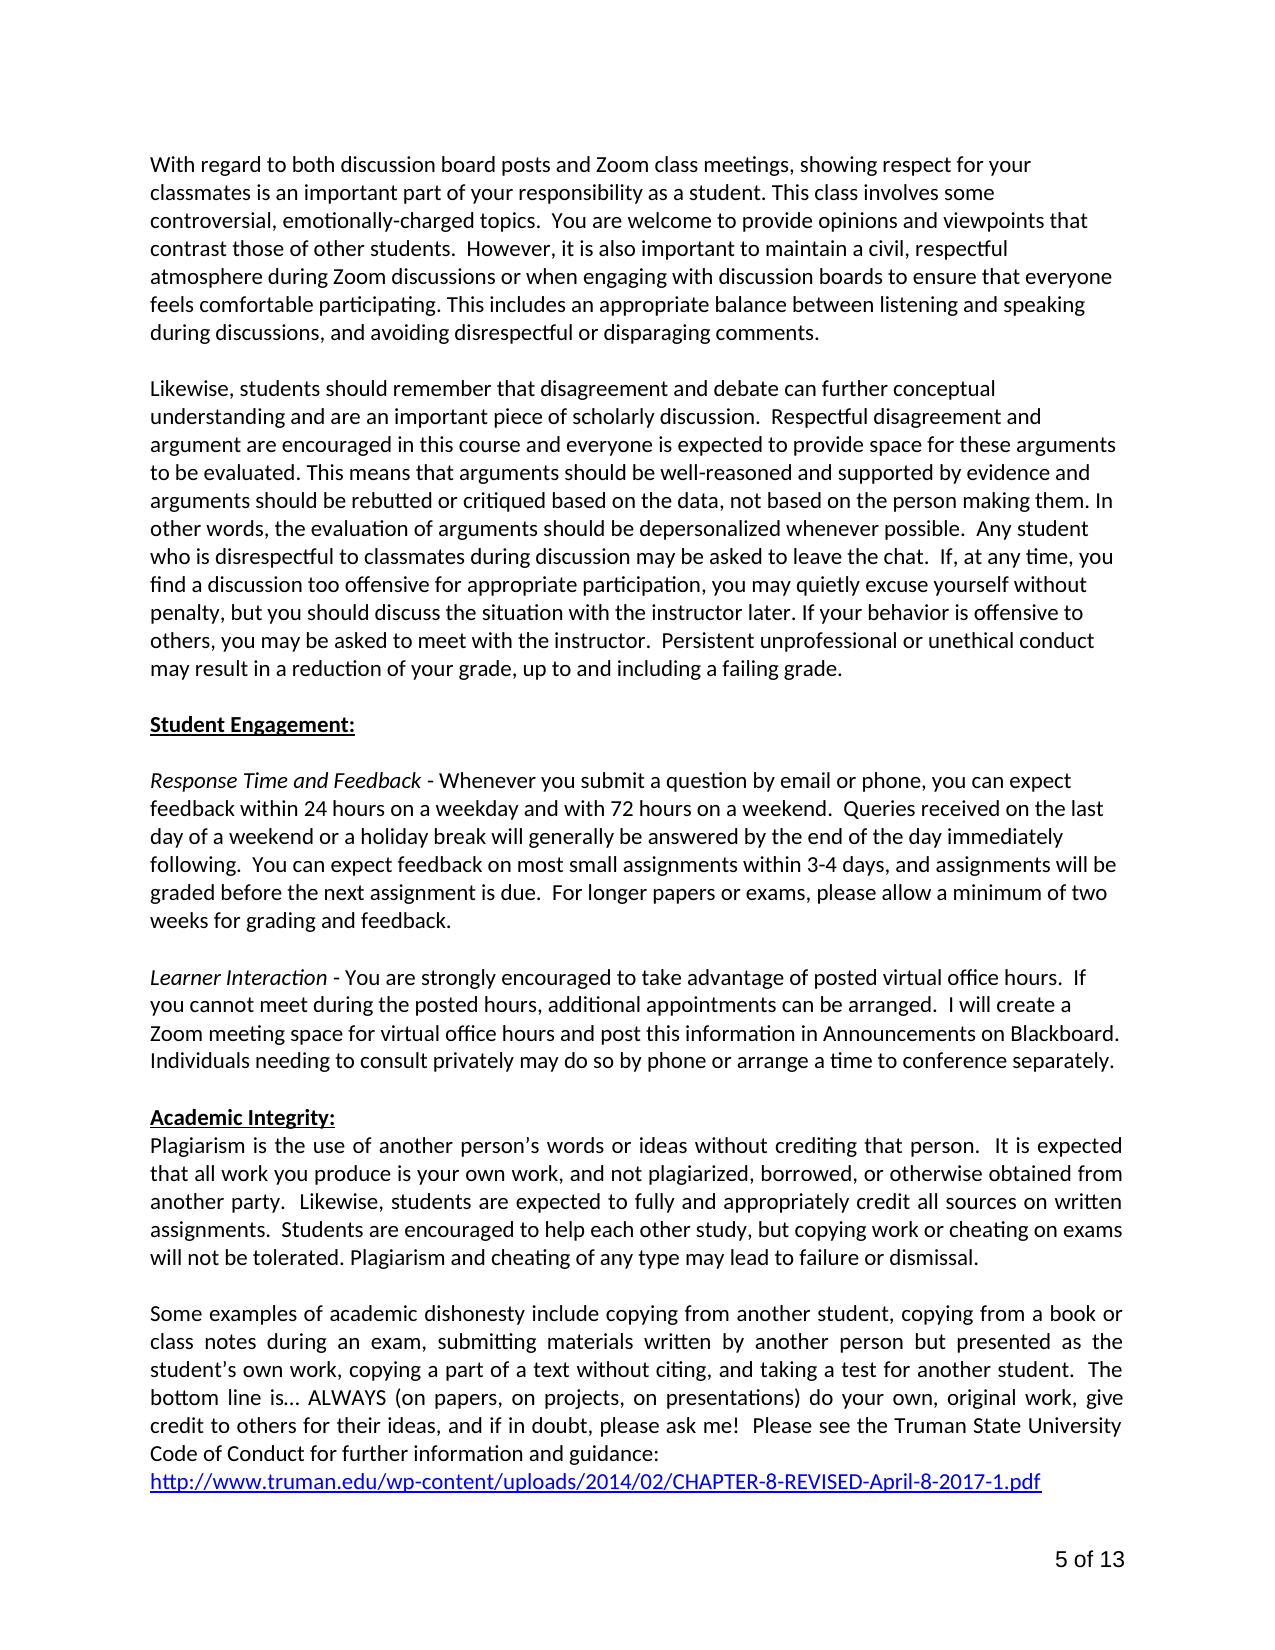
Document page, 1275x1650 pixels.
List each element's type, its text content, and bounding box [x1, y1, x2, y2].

text With regard to both discussion board posts and Zoom class meetings, showing respect for your classmates is an important part of your responsibility as a student. This class involves some controversial, emotionally-charged topics. You are welcome to provide opinions and viewpoints that contrast those of other students. However, it is also important to maintain a civil, respectful atmosphere during Zoom discussions or when engaging with discussion boards to ensure that everyone feels comfortable participating. This includes an appropriate balance between listening and speaking during discussions, and avoiding disrespectful or disparaging comments. [150, 150, 1125, 346]
text Plagiarism is the use of another person’s words or ideas without crediting that person. It is expected that all work you produce is your own work, and not plagiarized, borrowed, or otherwise obtained from another party. Likewise, students are expected to fully and appropriately credit all sources on written assignments. Students are encouraged to help each other study, but copying work or cheating on exams will not be tolerated. Plagiarism and cheating of any type may lead to failure or dismissal. [150, 1131, 1125, 1271]
text Learner Interaction - You are strongly encouraged to take advantage of posted virtual office hours. If you cannot meet during the posted hours, additional appointments can be arranged. I will create a Zoom meeting space for virtual office hours and post this information in Announcements on Blackboard. Individuals needing to consult privately may do so by phone or arrange a time to conference separately. [150, 963, 1125, 1075]
text Student Engagement: [150, 710, 1125, 738]
text Some examples of academic dishonesty include copying from another student, copying from a book or class notes during an exam, submitting materials written by another person but presented as the student’s own work, copying a part of a text without citing, and taking a test for another student. The bottom line is… ALWAYS (on papers, on projects, on presentations) do your own, original work, give credit to others for their ideas, and if in doubt, please ask me! Please see the Truman State University Code of Conduct for further information and guidance: [150, 1299, 1125, 1467]
text Likewise, students should remember that disagreement and debate can further conceptual understanding and are an important piece of scholarly discussion. Respectful disagreement and argument are encouraged in this course and everyone is expected to provide space for these arguments to be evaluated. This means that arguments should be well-reasoned and supported by evidence and arguments should be rebutted or critiqued based on the data, not based on the person making them. In other words, the evaluation of arguments should be depersonalized whenever possible. Any student who is disrespectful to classmates during discussion may be asked to leave the chat. If, at any time, you find a discussion too offensive for appropriate participation, you may quietly excuse yourself without penalty, but you should discuss the situation with the instructor later. If your behavior is offensive to others, you may be asked to meet with the instructor. Persistent unprofessional or unethical conduct may result in a reduction of your grade, up to and including a failing grade. [150, 374, 1125, 682]
text Academic Integrity: [150, 1103, 1125, 1131]
text http://www.truman.edu/wp-content/uploads/2014/02/CHAPTER-8-REVISED-April-8-2017-1.pdf [150, 1467, 1125, 1495]
text Response Time and Feedback - Whenever you submit a question by email or phone, you can expect feedback within 24 hours on a weekday and with 72 hours on a weekend. Queries received on the last day of a weekend or a holiday break will generally be answered by the end of the day immediately following. You can expect feedback on most small assignments within 3-4 days, and assignments will be graded before the next assignment is due. For longer papers or exams, please allow a minimum of two weeks for grading and feedback. [150, 766, 1125, 934]
